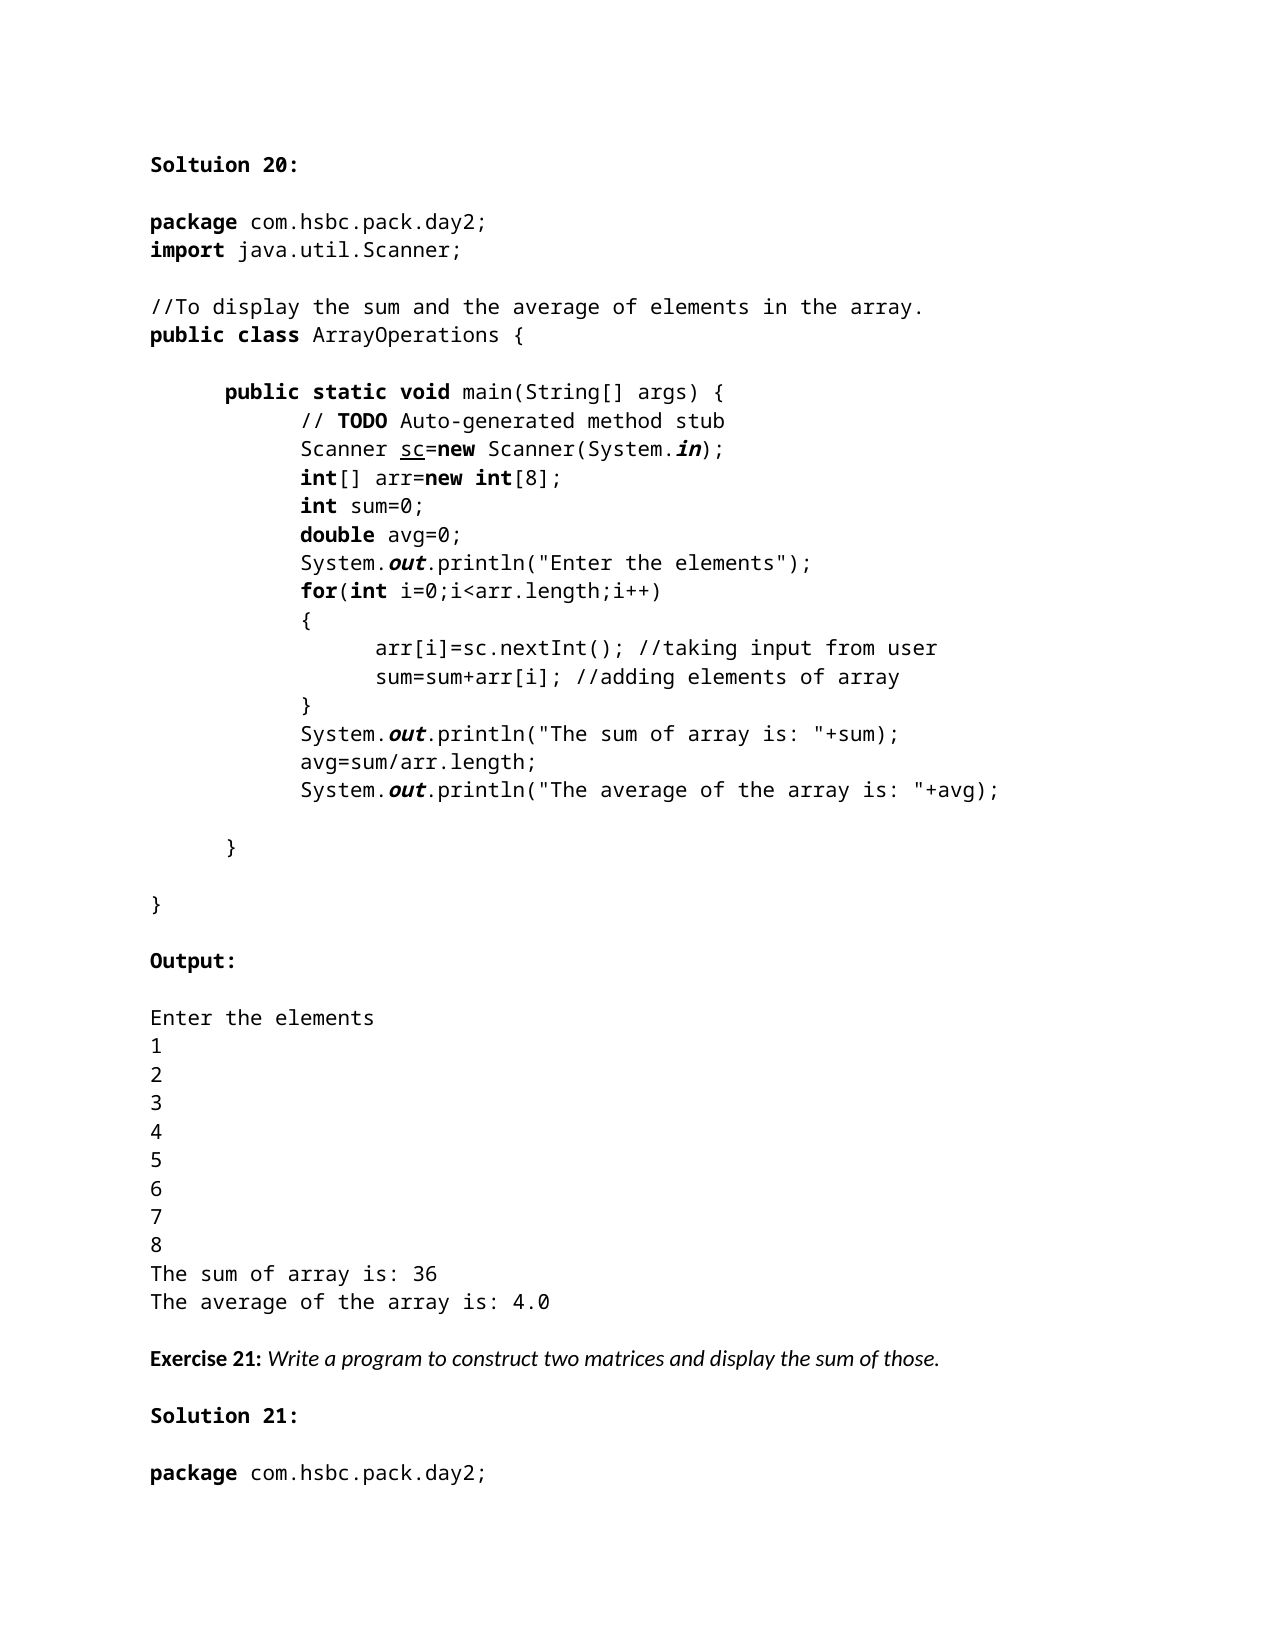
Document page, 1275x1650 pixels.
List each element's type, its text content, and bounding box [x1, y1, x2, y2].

text Enter the elements [150, 1003, 1125, 1032]
text import java.util.Scanner; [150, 235, 1125, 264]
text 7 [150, 1202, 1125, 1231]
text Solution 21: [150, 1401, 1125, 1429]
text } [150, 690, 1125, 719]
text 1 [150, 1032, 1125, 1060]
text for(int i=0;i<arr.length;i++) [150, 577, 1125, 605]
text avg=sum/arr.length; [150, 747, 1125, 776]
text // TODO Auto-generated method stub [150, 406, 1125, 434]
text arr[i]=sc.nextInt(); //taking input from user [150, 633, 1125, 662]
text 2 [150, 1060, 1125, 1088]
text Output: [150, 946, 1125, 975]
text 6 [150, 1174, 1125, 1202]
text } [150, 889, 1125, 918]
text System.out.println("The average of the array is: "+avg); [150, 776, 1125, 804]
text int[] arr=new int[8]; [150, 463, 1125, 491]
text } [150, 832, 1125, 861]
text public static void main(String[] args) { [150, 377, 1125, 406]
text System.out.println("Enter the elements"); [150, 548, 1125, 577]
text int sum=0; [150, 491, 1125, 520]
text sum=sum+arr[i]; //adding elements of array [150, 662, 1125, 690]
text package com.hsbc.pack.day2; [150, 1458, 1125, 1486]
text Soltuion 20: [150, 150, 1125, 178]
text { [150, 605, 1125, 633]
text Exercise 21: Write a program to construct two matrices and display the sum of those. [150, 1344, 1125, 1372]
text 3 [150, 1088, 1125, 1117]
text System.out.println("The sum of array is: "+sum); [150, 719, 1125, 747]
text public class ArrayOperations { [150, 321, 1125, 349]
text double avg=0; [150, 520, 1125, 548]
text //To display the sum and the average of elements in the array. [150, 292, 1125, 321]
text package com.hsbc.pack.day2; [150, 207, 1125, 235]
text The average of the array is: 4.0 [150, 1287, 1125, 1316]
text Scanner sc=new Scanner(System.in); [150, 434, 1125, 463]
text The sum of array is: 36 [150, 1259, 1125, 1287]
text 5 [150, 1145, 1125, 1174]
text 4 [150, 1117, 1125, 1145]
text 8 [150, 1231, 1125, 1259]
